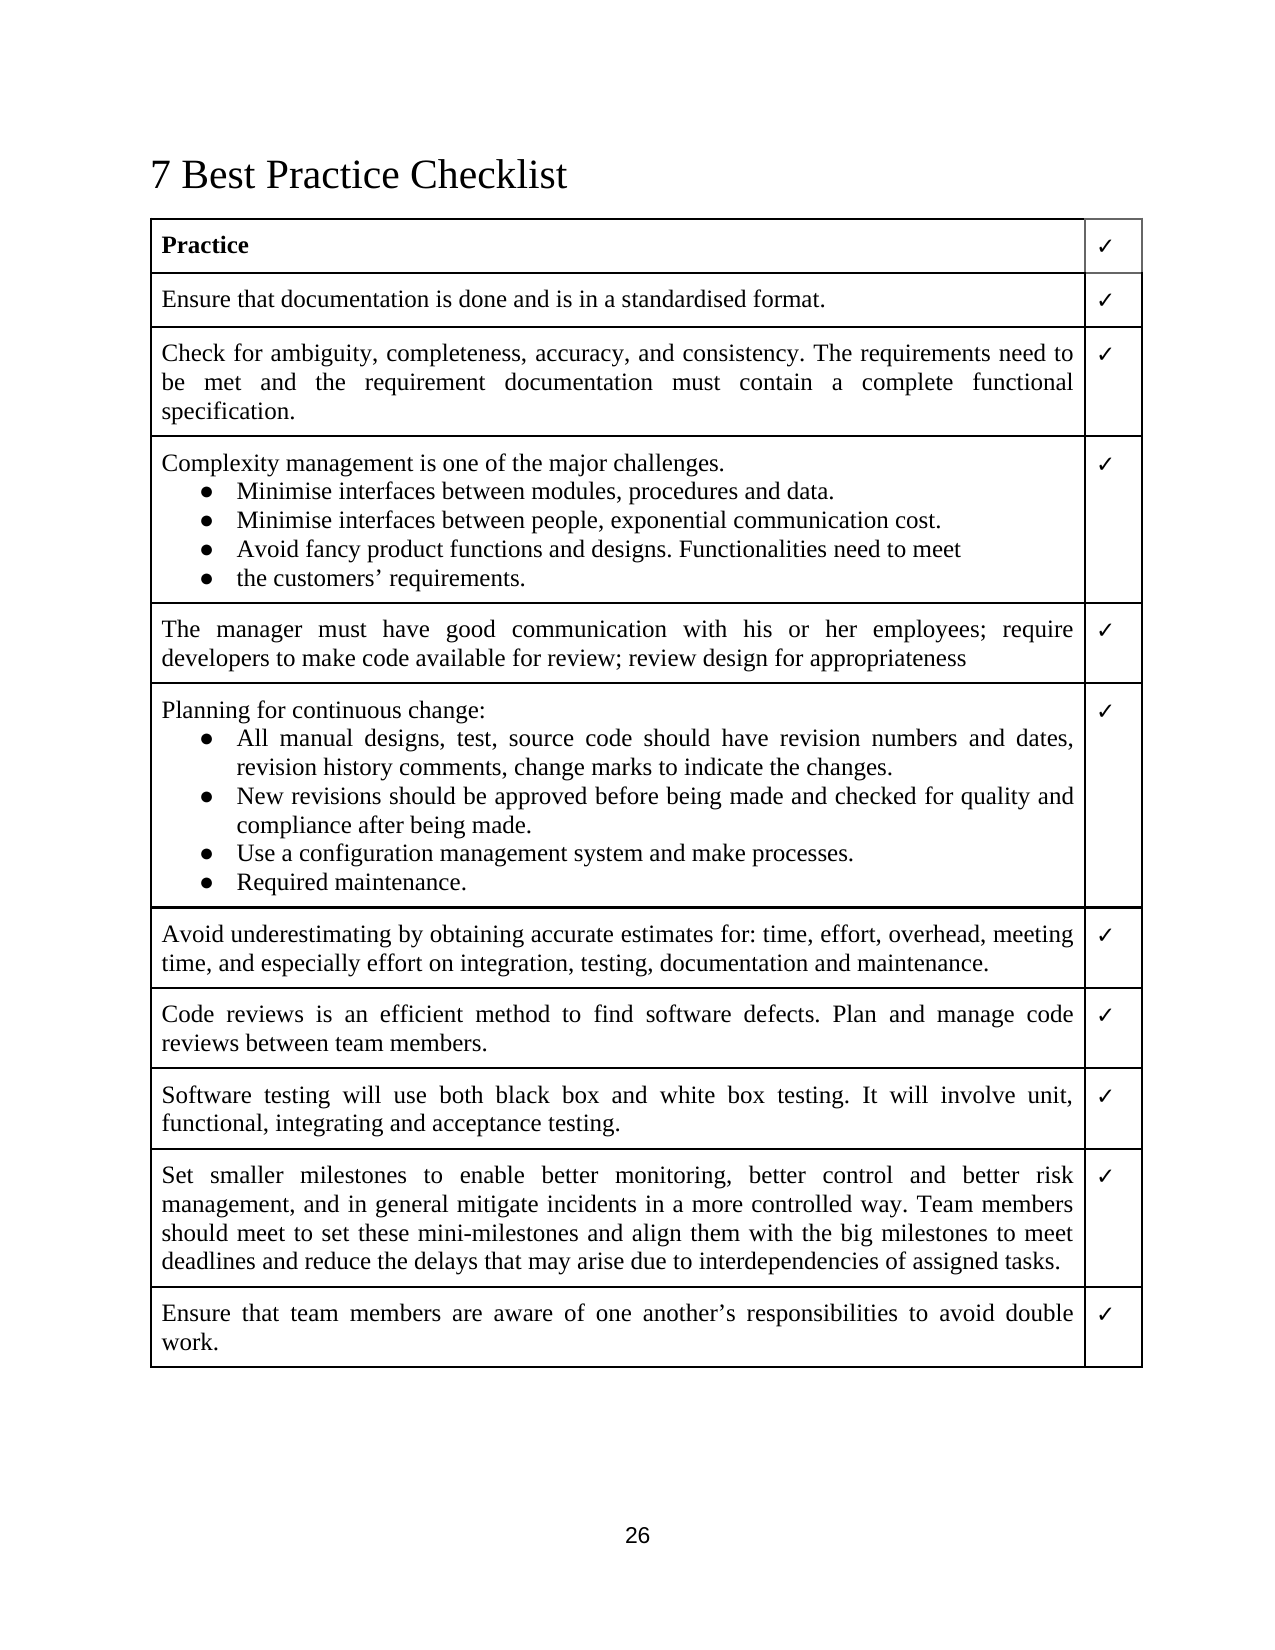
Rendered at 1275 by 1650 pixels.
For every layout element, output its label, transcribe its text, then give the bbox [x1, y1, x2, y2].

table_header Practice [152, 220, 1084, 272]
table_cell Set smaller milestones to enable better monitoring, better control and better risk management, and in general mitigate incidents in a more controlled way. Team members should meet to set these mini-milestones and align them with the big milestones to meet deadlines and reduce the delays that may arise due to interdependencies of assigned tasks. [152, 1150, 1084, 1286]
subtitle 7 Best Practice Checklist [150, 150, 1125, 198]
table_cell ✓ [1086, 1069, 1141, 1148]
table_cell The manager must have good communication with his or her employees; require developers to make code available for review; review design for appropriateness [152, 604, 1084, 682]
table_cell ✓ [1086, 909, 1141, 987]
table_cell ✓ [1086, 989, 1141, 1067]
table_cell ✓ [1086, 1288, 1141, 1366]
table_cell ✓ [1086, 604, 1141, 682]
table_cell ✓ [1086, 437, 1141, 602]
table_cell ✓ [1086, 684, 1141, 906]
table_header ✓ [1086, 220, 1141, 272]
table_cell Ensure that team members are aware of one another’s responsibilities to avoid double work. [152, 1288, 1084, 1366]
table_cell Avoid underestimating by obtaining accurate estimates for: time, effort, overhead, meeting time, and especially effort on integration, testing, documentation and maintenance. [152, 909, 1084, 987]
table_cell Planning for continuous change: All manual designs, test, source code should have revision numbers and dates, revision history comments, change marks to indicate the changes. New revisions should be approved before being made and checked for quality and compliance after being made. Use a configuration management system and make processes. Required maintenance. [152, 684, 1084, 906]
table_cell ✓ [1086, 328, 1141, 435]
table_cell Ensure that documentation is done and is in a standardised format. [152, 274, 1084, 326]
table_cell Complexity management is one of the major challenges. Minimise interfaces between modules, procedures and data. Minimise interfaces between people, exponential communication cost. Avoid fancy product functions and designs. Functionalities need to meet the customers’ requirements. [152, 437, 1084, 602]
table_cell ✓ [1086, 1150, 1141, 1286]
table_cell Software testing will use both black box and white box testing. It will involve unit, functional, integrating and acceptance testing. [152, 1069, 1084, 1148]
table_cell Check for ambiguity, completeness, accuracy, and consistency. The requirements need to be met and the requirement documentation must contain a complete functional specification. [152, 328, 1084, 435]
table_cell Code reviews is an efficient method to find software defects. Plan and manage code reviews between team members. [152, 989, 1084, 1067]
table_cell ✓ [1086, 274, 1141, 326]
